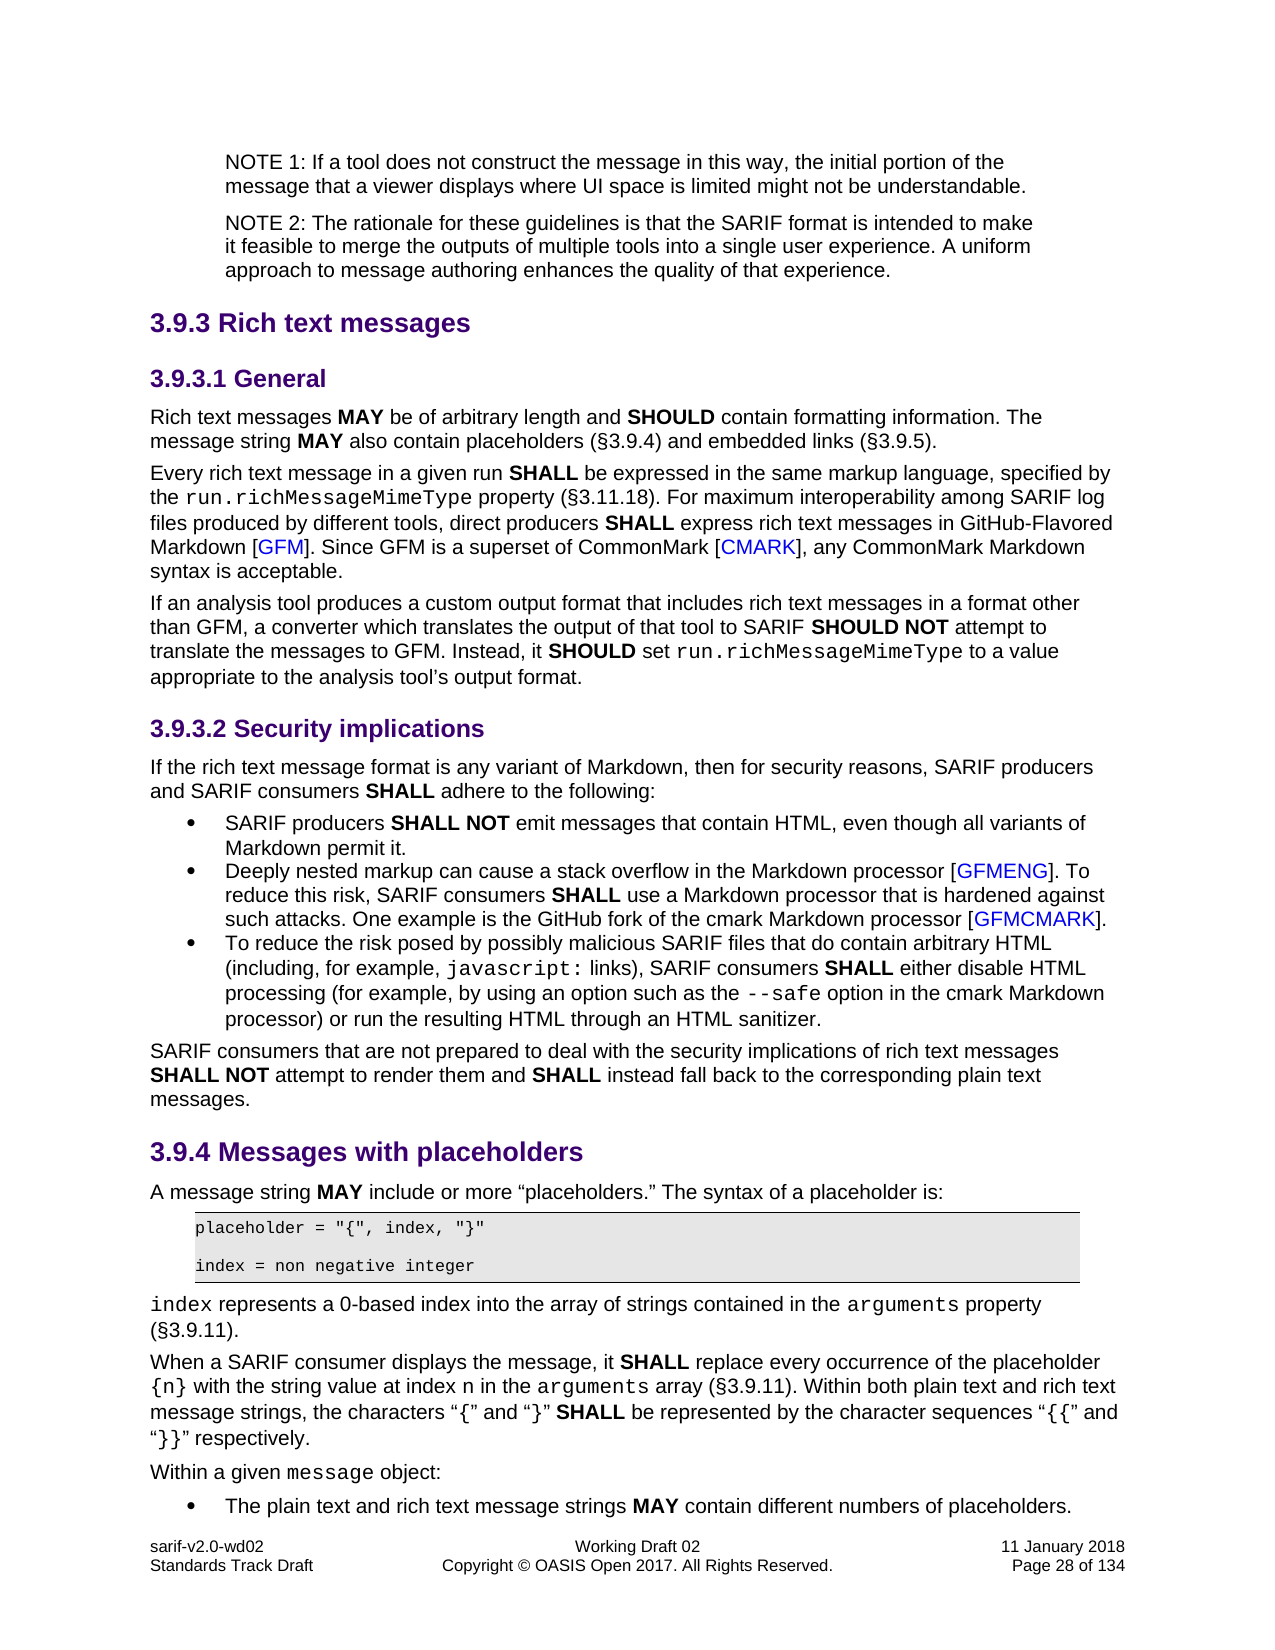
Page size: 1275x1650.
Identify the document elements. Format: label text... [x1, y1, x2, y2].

text When a SARIF consumer displays the message, it SHALL replace every occurrence of the placeholder {n} with the string value at index n in the arguments array (§3.9.11). Within both plain text and rich text message strings, the characters “{” and “}” SHALL be represented by the character sequences “{{” and “}}” respectively. [150, 1350, 1125, 1451]
text index represents a 0-based index into the array of strings contained in the arguments property (§3.9.11). [150, 1292, 1125, 1341]
text A message string MAY include or more “placeholders.” The syntax of a placeholder is: [150, 1180, 1125, 1204]
text NOTE 2: The rationale for these guidelines is that the SARIF format is intended to make it feasible to merge the outputs of multiple tools into a single user experience. A uniform approach to message authoring enhances the quality of that experience. [225, 210, 1050, 282]
text Within a given message object: [150, 1459, 1125, 1485]
text Every rich text message in a given run SHALL be expressed in the same markup language, specified by the run.richMessageMimeType property (§3.11.18). For maximum interoperability among SARIF log files produced by different tools, direct producers SHALL express rich text messages in GitHub-Flavored Markdown [GFM]. Since GFM is a superset of CommonMark [CMARK], any CommonMark Markdown syntax is acceptable. [150, 461, 1125, 583]
text placeholder = "{", index, "}" [195, 1213, 1080, 1231]
text NOTE 1: If a tool does not construct the message in this way, the initial portion of the message that a viewer displays where UI space is limited might not be understandable. [225, 150, 1050, 198]
list To reduce the risk posed by possibly malicious SARIF files that do contain arbitrary HTML (including, for example, javascript: links), SARIF consumers SHALL either disable HTML processing (for example, by using an option such as the --safe option in the cmark Markdown processor) or run the resulting HTML through an HTML sanitizer. [187, 931, 1125, 1031]
text Rich text messages MAY be of arbitrary length and SHOULD contain formatting information. The message string MAY also contain placeholders (§3.9.4) and embedded links (§3.9.5). [150, 405, 1125, 453]
text If the rich text message format is any variant of Markdown, then for security reasons, SARIF producers and SARIF consumers SHALL adhere to the following: [150, 755, 1125, 803]
list SARIF producers SHALL NOT emit messages that contain HTML, even though all variants of Markdown permit it. [187, 811, 1125, 859]
subtitle Security implications [150, 714, 1125, 742]
subtitle Messages with placeholders [150, 1136, 1125, 1167]
list Deeply nested markup can cause a stack overflow in the Markdown processor [GFMENG]. To reduce this risk, SARIF consumers SHALL use a Markdown processor that is hardened against such attacks. One example is the GitHub fork of the cmark Markdown processor [GFMCMARK]. [187, 859, 1125, 931]
list The plain text and rich text message strings MAY contain different numbers of placeholders. [187, 1494, 1125, 1518]
text SARIF consumers that are not prepared to deal with the security implications of rich text messages SHALL NOT attempt to render them and SHALL instead fall back to the corresponding plain text messages. [150, 1039, 1125, 1111]
subtitle General [150, 363, 1125, 392]
text index = non negative integer [195, 1250, 1080, 1282]
text If an analysis tool produces a custom output format that includes rich text messages in a format other than GFM, a converter which translates the output of that tool to SARIF SHOULD NOT attempt to translate the messages to GFM. Instead, it SHOULD set run.richMessageMimeType to a value appropriate to the analysis tool’s output format. [150, 591, 1125, 689]
subtitle Rich text messages [150, 307, 1125, 338]
